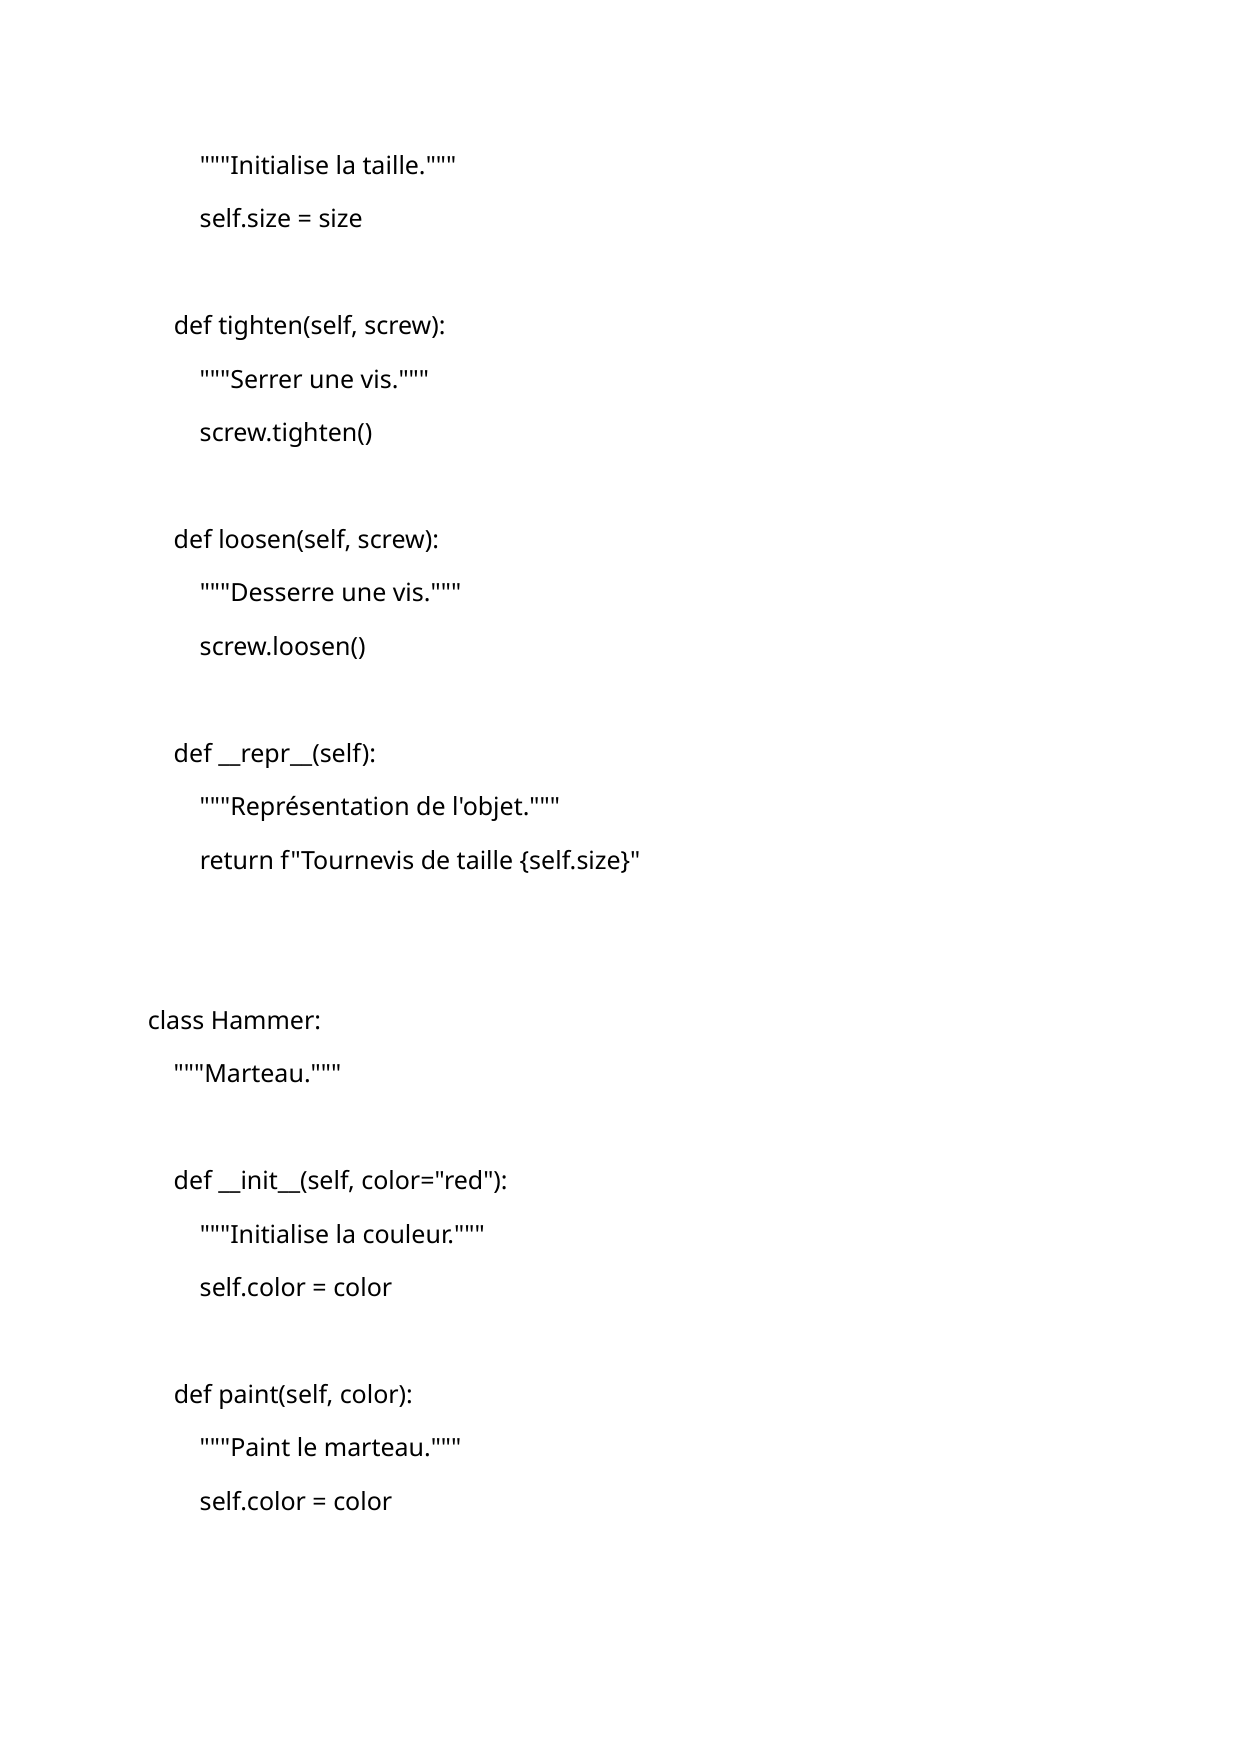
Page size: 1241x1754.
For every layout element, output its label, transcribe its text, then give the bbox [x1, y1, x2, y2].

text self.size = size [148, 201, 1093, 235]
text screw.tighten() [148, 415, 1093, 449]
text """Représentation de l'objet.""" [148, 789, 1093, 823]
text class Hammer: [148, 1003, 1093, 1037]
text def paint(self, color): [148, 1377, 1093, 1411]
text def loosen(self, screw): [148, 522, 1093, 556]
text """Initialise la taille.""" [148, 148, 1093, 182]
text self.color = color [148, 1483, 1093, 1518]
text def __repr__(self): [148, 735, 1093, 769]
text def tighten(self, screw): [148, 308, 1093, 342]
text def __init__(self, color="red"): [148, 1163, 1093, 1197]
text """Desserre une vis.""" [148, 575, 1093, 609]
text """Marteau.""" [148, 1056, 1093, 1090]
text """Paint le marteau.""" [148, 1430, 1093, 1464]
text self.color = color [148, 1270, 1093, 1304]
text screw.loosen() [148, 628, 1093, 663]
text return f"Tournevis de taille {self.size}" [148, 842, 1093, 876]
text """Initialise la couleur.""" [148, 1216, 1093, 1250]
text """Serrer une vis.""" [148, 361, 1093, 395]
